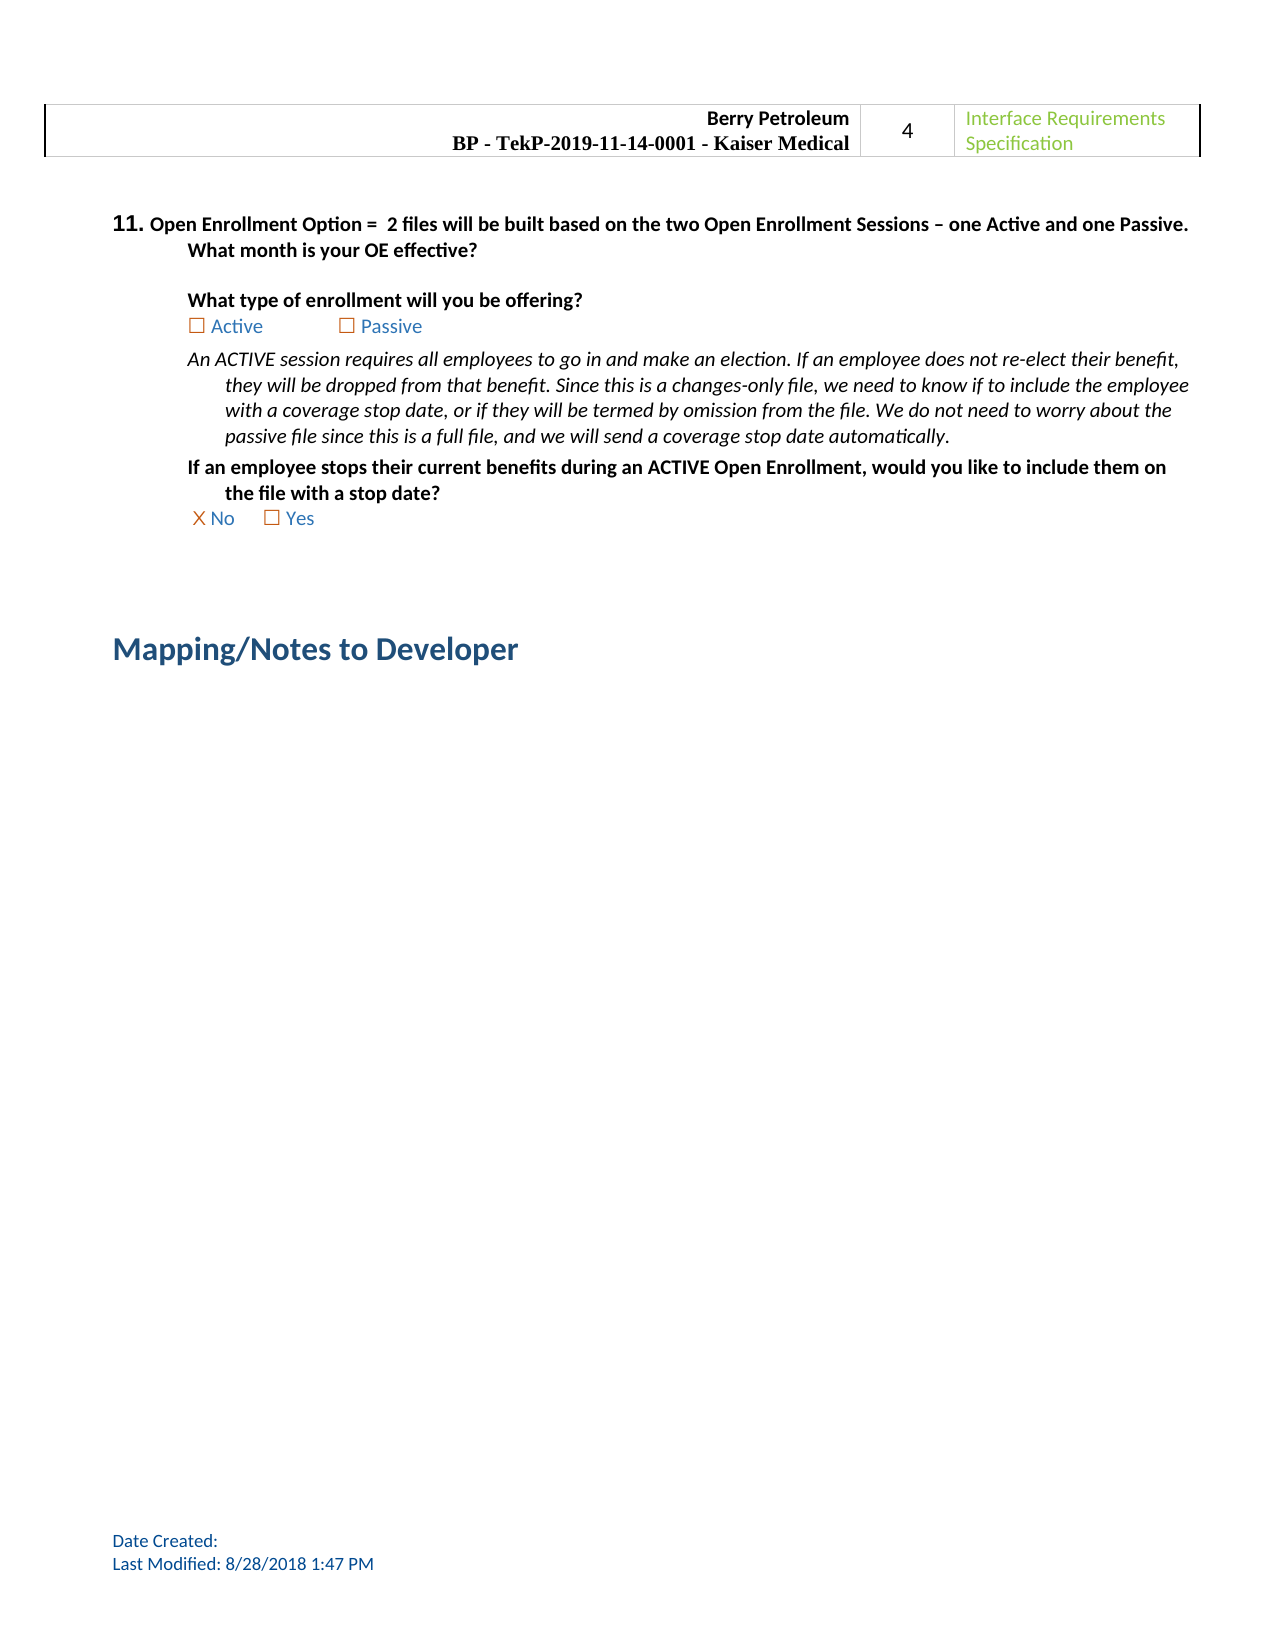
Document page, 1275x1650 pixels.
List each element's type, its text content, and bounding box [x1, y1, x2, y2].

subtitle Mapping/Notes to Developer [112, 628, 1200, 668]
list Open Enrollment Option = 2 files will be built based on the two Open Enrollment Sessions – one Active and one Passive. [112, 210, 1200, 237]
text An ACTIVE session requires all employees to go in and make an election. If an employee does not re-elect their benefit, they will be dropped from that benefit. Since this is a changes-only file, we need to know if to include the employee with a coverage stop date, or if they will be termed by omission from the file. We do not need to worry about the passive file since this is a full file, and we will send a coverage stop date automatically. [187, 347, 1200, 448]
text If an employee stops their current benefits during an ACTIVE Open Enrollment, would you like to include them on the file with a stop date? [187, 454, 1200, 505]
text ☐ Active ☐ Passive [187, 313, 1200, 338]
text X No ☐ Yes [187, 505, 1200, 531]
text What type of enrollment will you be offering? [187, 288, 1200, 313]
text What month is your OE effective? [187, 237, 1200, 262]
